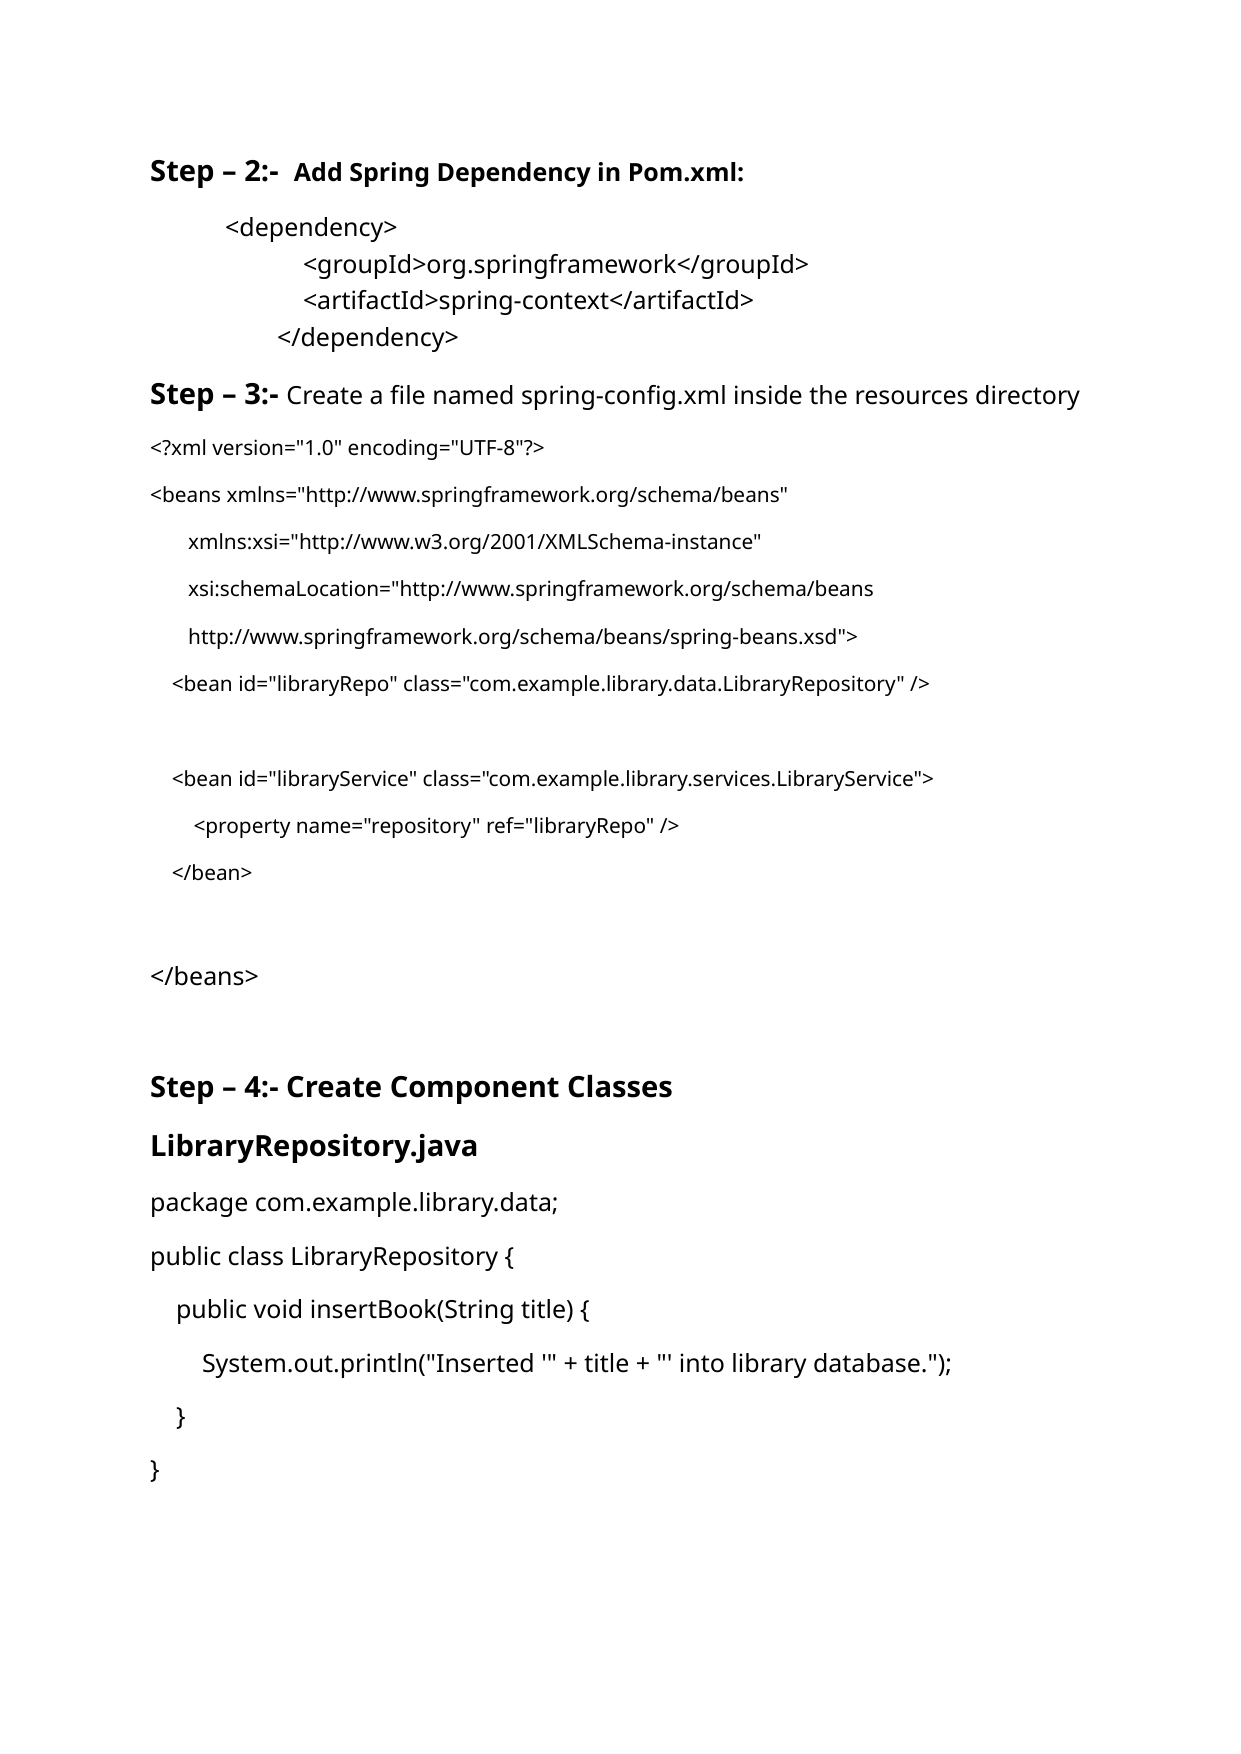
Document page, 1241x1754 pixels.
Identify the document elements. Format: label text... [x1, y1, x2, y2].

text xsi:schemaLocation="http://www.springframework.org/schema/beans [150, 574, 1090, 603]
list <artifactId>spring-context</artifactId> [225, 283, 1090, 317]
text </bean> [150, 858, 1090, 887]
text <property name="repository" ref="libraryRepo" /> [150, 811, 1090, 839]
text Step – 3:- Create a file named spring-config.xml inside the resources directory [150, 373, 1090, 413]
text } [150, 1452, 1090, 1486]
text </beans> [150, 959, 1090, 993]
text } [150, 1399, 1090, 1433]
text Step – 4:- Create Component Classes [150, 1066, 1090, 1106]
text <?xml version="1.0" encoding="UTF-8"?> [150, 433, 1090, 461]
text LibraryRepository.java [150, 1125, 1090, 1165]
text public class LibraryRepository { [150, 1238, 1090, 1272]
text <bean id="libraryRepo" class="com.example.library.data.LibraryRepository" /> [150, 669, 1090, 698]
list <dependency> [225, 209, 1090, 243]
text <beans xmlns="http://www.springframework.org/schema/beans" [150, 480, 1090, 508]
text <bean id="libraryService" class="com.example.library.services.LibraryService"> [150, 764, 1090, 792]
text xmlns:xsi="http://www.w3.org/2001/XMLSchema-instance" [150, 527, 1090, 556]
text Step – 2:- Add Spring Dependency in Pom.xml: [150, 150, 1090, 190]
text public void insertBook(String title) { [150, 1292, 1090, 1326]
text package com.example.library.data; [150, 1185, 1090, 1219]
list </dependency> [225, 320, 1090, 354]
text System.out.println("Inserted '" + title + "' into library database."); [150, 1345, 1090, 1379]
text http://www.springframework.org/schema/beans/spring-beans.xsd"> [150, 622, 1090, 650]
list <groupId>org.springframework</groupId> [225, 246, 1090, 280]
